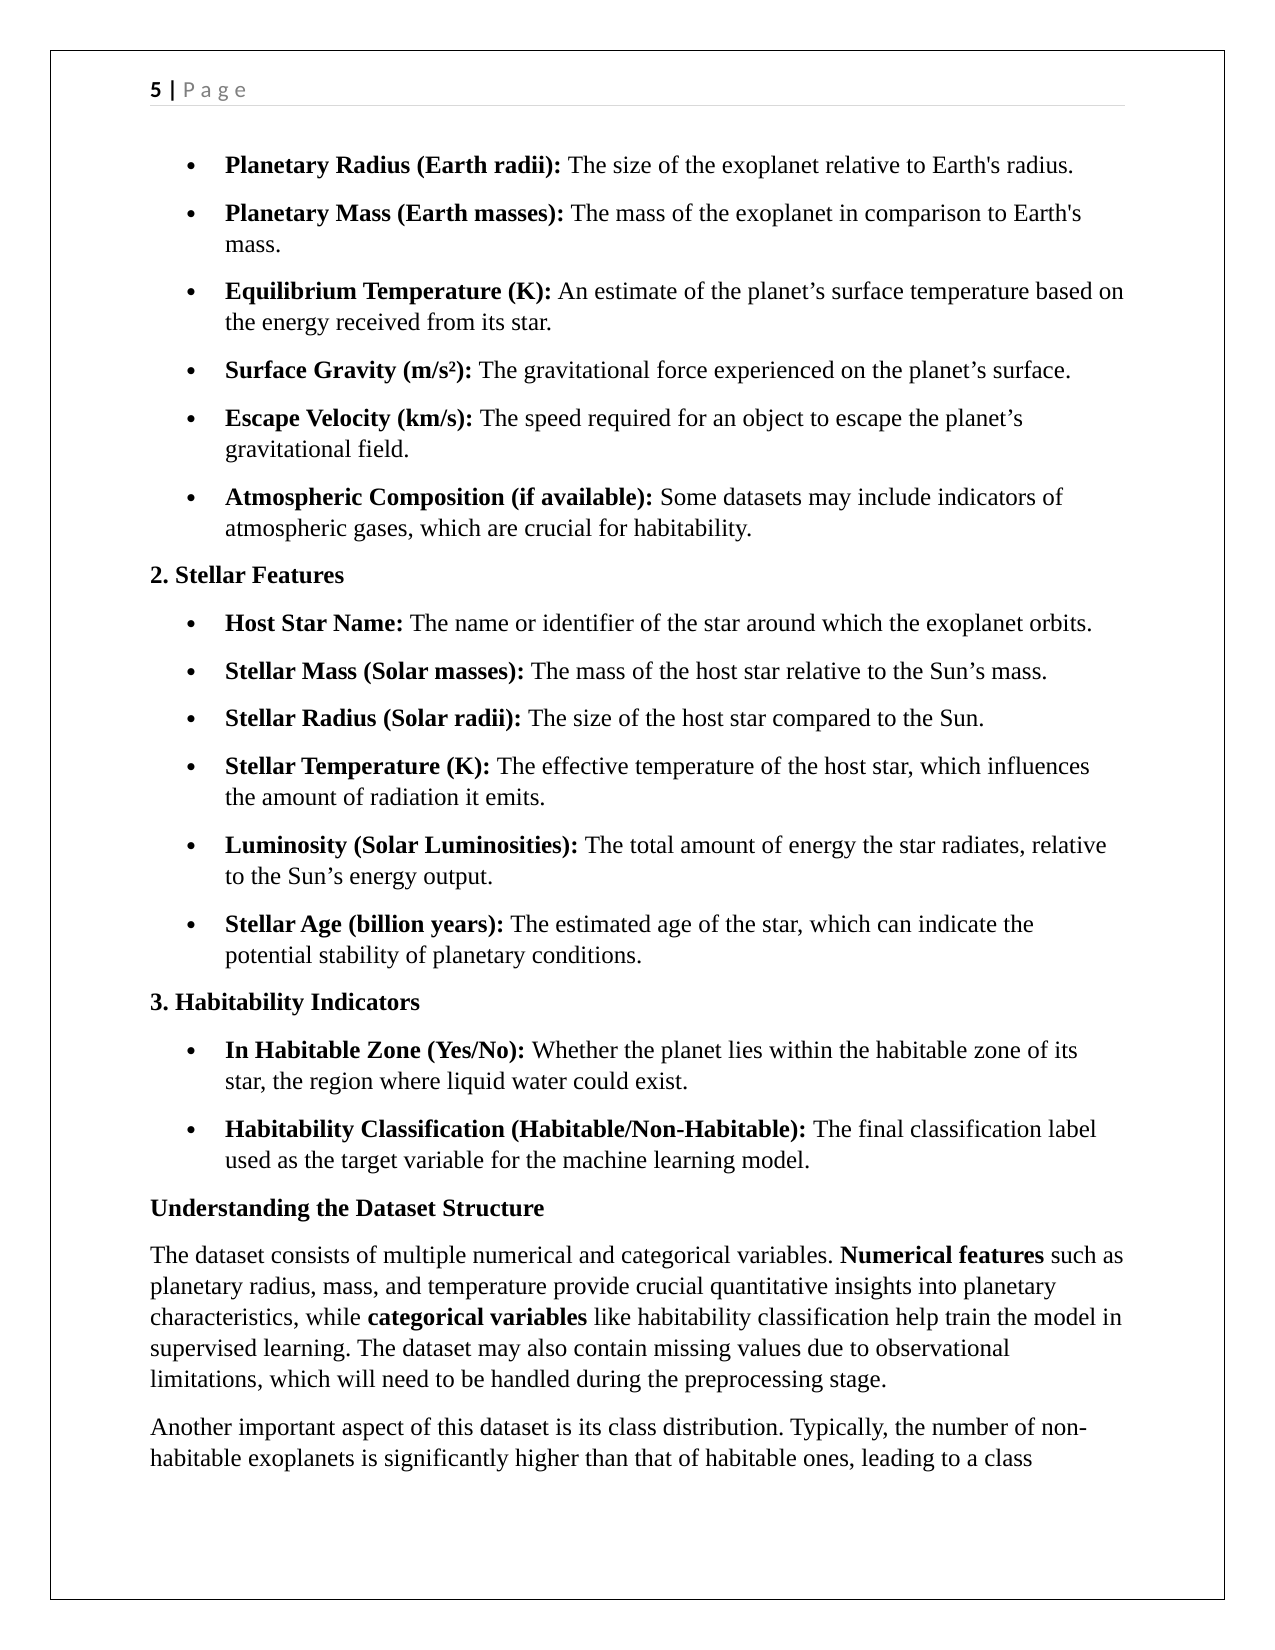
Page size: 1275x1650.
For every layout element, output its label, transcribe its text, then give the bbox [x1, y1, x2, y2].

text The dataset consists of multiple numerical and categorical variables. Numerical features such as planetary radius, mass, and temperature provide crucial quantitative insights into planetary characteristics, while categorical variables like habitability classification help train the model in supervised learning. The dataset may also contain missing values due to observational limitations, which will need to be handled during the preprocessing stage. [150, 1240, 1125, 1393]
list Stellar Temperature (K): The effective temperature of the host star, which influences the amount of radiation it emits. [187, 751, 1125, 811]
text 3. Habitability Indicators [150, 987, 1125, 1016]
list Surface Gravity (m/s²): The gravitational force experienced on the planet’s surface. [187, 355, 1125, 384]
list Atmospheric Composition (if available): Some datasets may include indicators of atmospheric gases, which are crucial for habitability. [187, 482, 1125, 541]
list Stellar Mass (Solar masses): The mass of the host star relative to the Sun’s mass. [187, 656, 1125, 684]
list Equilibrium Temperature (K): An estimate of the planet’s surface temperature based on the energy received from its star. [187, 276, 1125, 336]
list In Habitable Zone (Yes/No): Whether the planet lies within the habitable zone of its star, the region where liquid water could exist. [187, 1035, 1125, 1095]
list Escape Velocity (km/s): The speed required for an object to escape the planet’s gravitational field. [187, 403, 1125, 463]
list Stellar Age (billion years): The estimated age of the star, which can indicate the potential stability of planetary conditions. [187, 909, 1125, 968]
list Planetary Radius (Earth radii): The size of the exoplanet relative to Earth's radius. [187, 150, 1125, 179]
text Understanding the Dataset Structure [150, 1193, 1125, 1221]
text 2. Stellar Features [150, 560, 1125, 589]
list Host Star Name: The name or identifier of the star around which the exoplanet orbits. [187, 608, 1125, 637]
list Habitability Classification (Habitable/Non-Habitable): The final classification label used as the target variable for the machine learning model. [187, 1114, 1125, 1174]
list Stellar Radius (Solar radii): The size of the host star compared to the Sun. [187, 703, 1125, 732]
list Luminosity (Solar Luminosities): The total amount of energy the star radiates, relative to the Sun’s energy output. [187, 830, 1125, 890]
list Planetary Mass (Earth masses): The mass of the exoplanet in comparison to Earth's mass. [187, 198, 1125, 257]
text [150, 1412, 1125, 1472]
